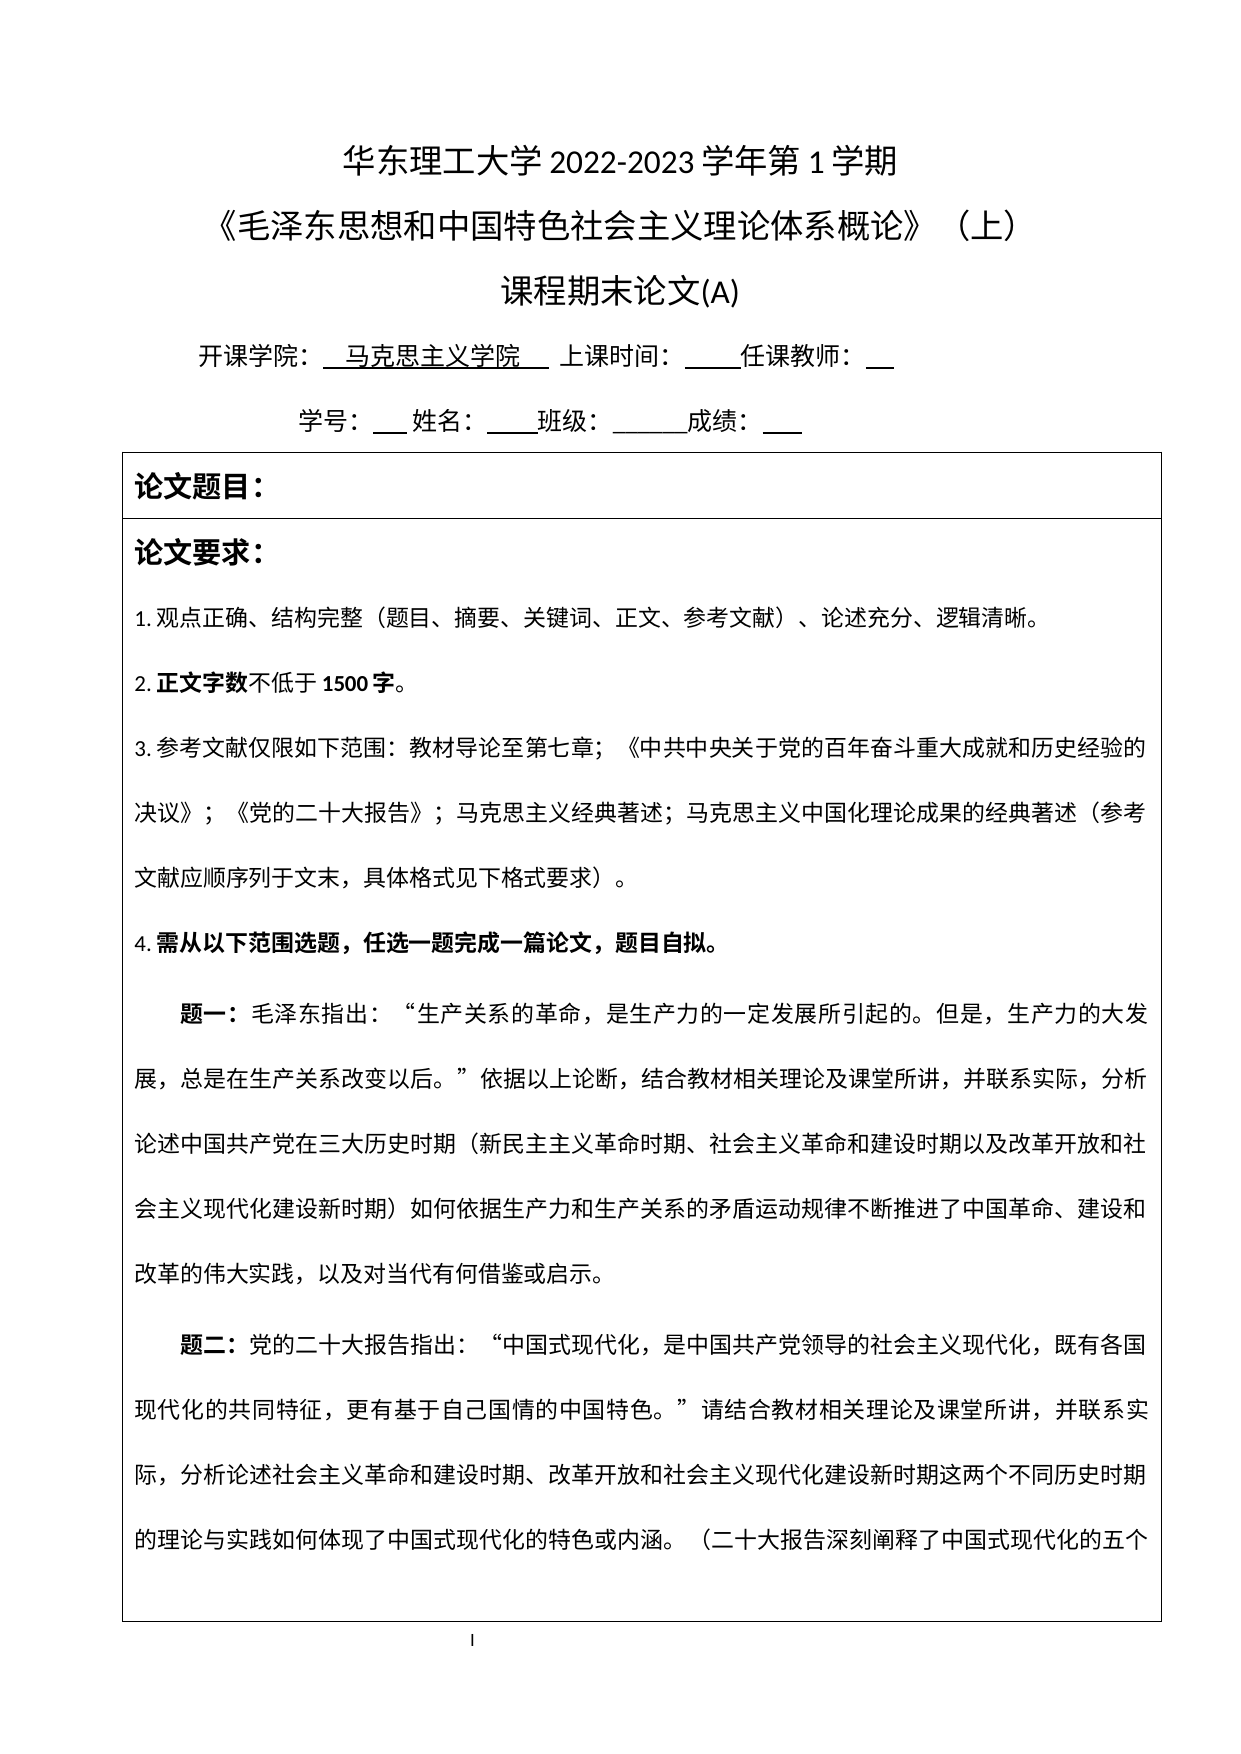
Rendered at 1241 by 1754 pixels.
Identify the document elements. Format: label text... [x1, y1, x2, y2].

table_header 论文题目： [123, 453, 1161, 518]
text 课程期末论文(A) [123, 257, 1117, 322]
text 华东理工大学2022-2023学年第1学期 [123, 127, 1117, 192]
text 《毛泽东思想和中国特色社会主义理论体系概论》（上） [123, 192, 1117, 257]
text 学号： 姓名： 班级：______成绩： [123, 387, 1117, 452]
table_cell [123, 519, 1161, 1621]
text 开课学院： 马克思主义学院 上课时间： 任课教师： [123, 322, 1117, 387]
